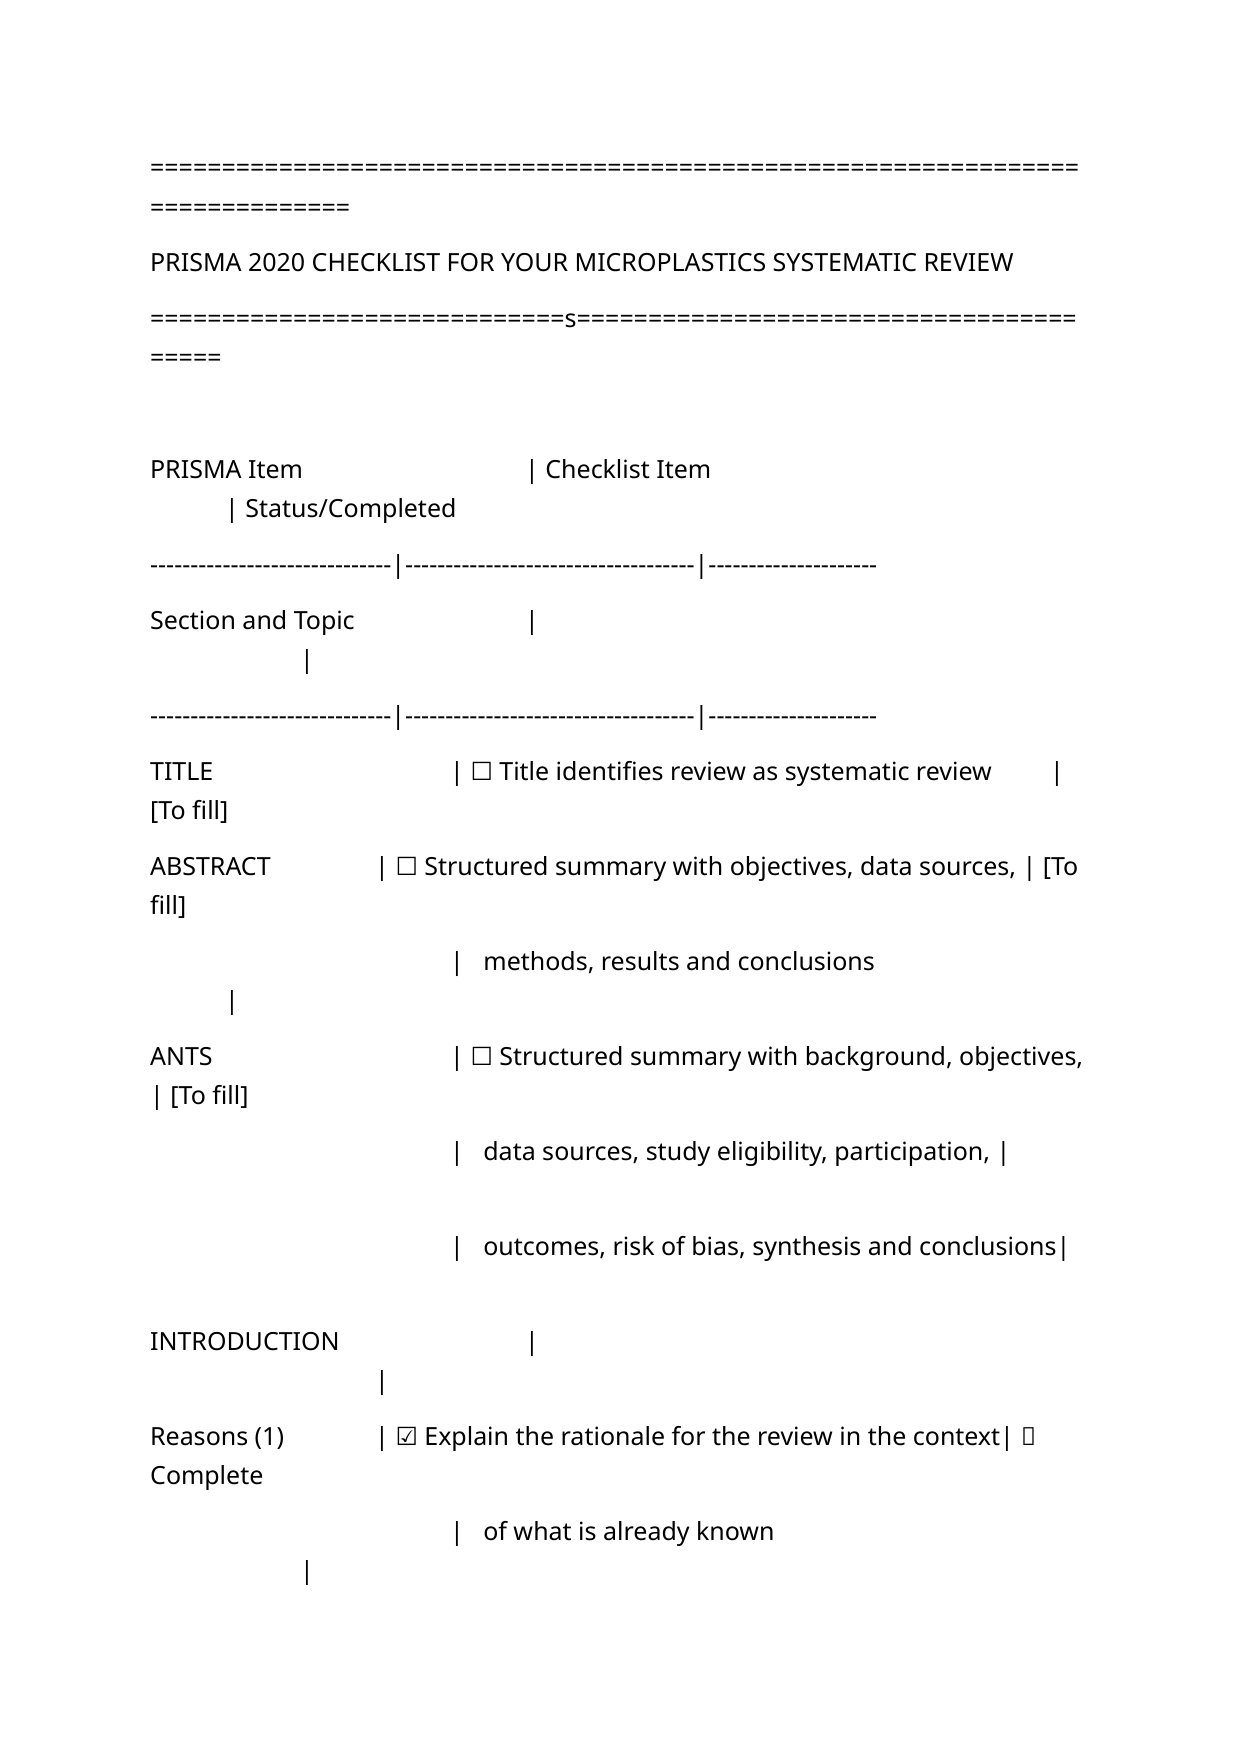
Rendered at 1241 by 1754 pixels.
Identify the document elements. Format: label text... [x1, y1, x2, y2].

text | of what is already known | [150, 1513, 1090, 1587]
text INTRODUCTION | | [150, 1323, 1090, 1397]
text =============================================================================== [150, 150, 1090, 223]
text | outcomes, risk of bias, synthesis and conclusions| [150, 1228, 1090, 1302]
text Section and Topic | | [150, 602, 1090, 676]
text | methods, results and conclusions | [150, 943, 1090, 1017]
text PRISMA Item | Checklist Item | Status/Completed [150, 452, 1090, 525]
text PRISMA 2020 CHECKLIST FOR YOUR MICROPLASTICS SYSTEMATIC REVIEW [150, 245, 1090, 279]
text =============================s======================================== [150, 301, 1090, 374]
text ------------------------------|------------------------------------|--------------------- [150, 697, 1090, 732]
text TITLE | ☐ Title identifies review as systematic review | [To fill] [150, 753, 1090, 827]
text Reasons (1) | ☑ Explain the rationale for the review in the context| ✅ Complete [150, 1418, 1090, 1492]
text ------------------------------|------------------------------------|--------------------- [150, 547, 1090, 581]
text ANTS | ☐ Structured summary with background, objectives, | [To fill] [150, 1038, 1090, 1112]
text ABSTRACT | ☐ Structured summary with objectives, data sources, | [To fill] [150, 848, 1090, 922]
text | data sources, study eligibility, participation, | [150, 1133, 1090, 1207]
